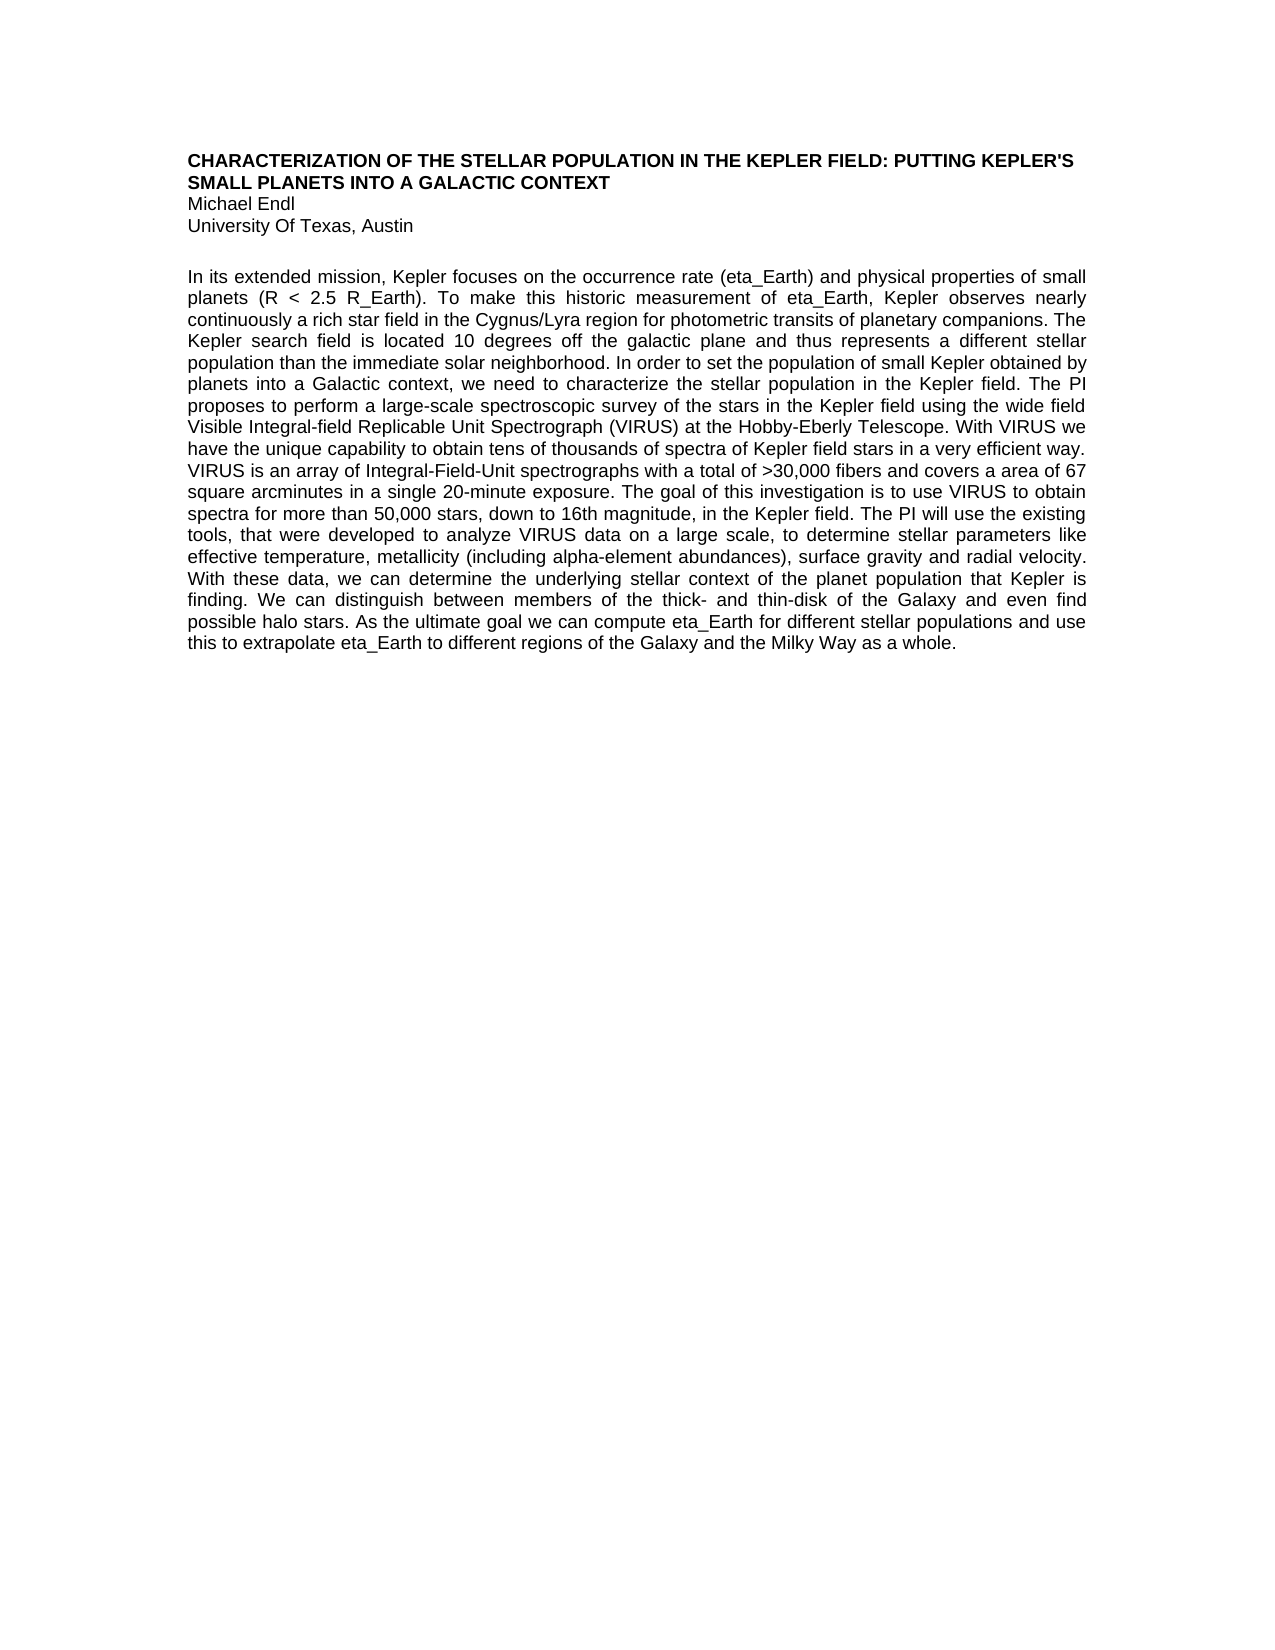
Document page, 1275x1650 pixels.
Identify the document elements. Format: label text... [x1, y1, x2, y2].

text CHARACTERIZATION OF THE STELLAR POPULATION IN THE KEPLER FIELD: PUTTING KEPLER'S SMALL PLANETS INTO A GALACTIC CONTEXT Michael Endl University Of Texas, Austin [187, 150, 1087, 236]
text In its extended mission, Kepler focuses on the occurrence rate (eta_Earth) and physical properties of small planets (R < 2.5 R_Earth). To make this historic measurement of eta_Earth, Kepler observes nearly continuously a rich star field in the Cygnus/Lyra region for photometric transits of planetary companions. The Kepler search field is located 10 degrees off the galactic plane and thus represents a different stellar population than the immediate solar neighborhood. In order to set the population of small Kepler obtained by planets into a Galactic context, we need to characterize the stellar population in the Kepler field. The PI proposes to perform a large-scale spectroscopic survey of the stars in the Kepler field using the wide field Visible Integral-field Replicable Unit Spectrograph (VIRUS) at the Hobby-Eberly Telescope. With VIRUS we have the unique capability to obtain tens of thousands of spectra of Kepler field stars in a very efficient way. VIRUS is an array of Integral-Field-Unit spectrographs with a total of >30,000 fibers and covers a area of 67 square arcminutes in a single 20-minute exposure. The goal of this investigation is to use VIRUS to obtain spectra for more than 50,000 stars, down to 16th magnitude, in the Kepler field. The PI will use the existing tools, that were developed to analyze VIRUS data on a large scale, to determine stellar parameters like effective temperature, metallicity (including alpha-element abundances), surface gravity and radial velocity. With these data, we can determine the underlying stellar context of the planet population that Kepler is finding. We can distinguish between members of the thick- and thin-disk of the Galaxy and even find possible halo stars. As the ultimate goal we can compute eta_Earth for different stellar populations and use this to extrapolate eta_Earth to different regions of the Galaxy and the Milky Way as a whole. [187, 265, 1087, 653]
